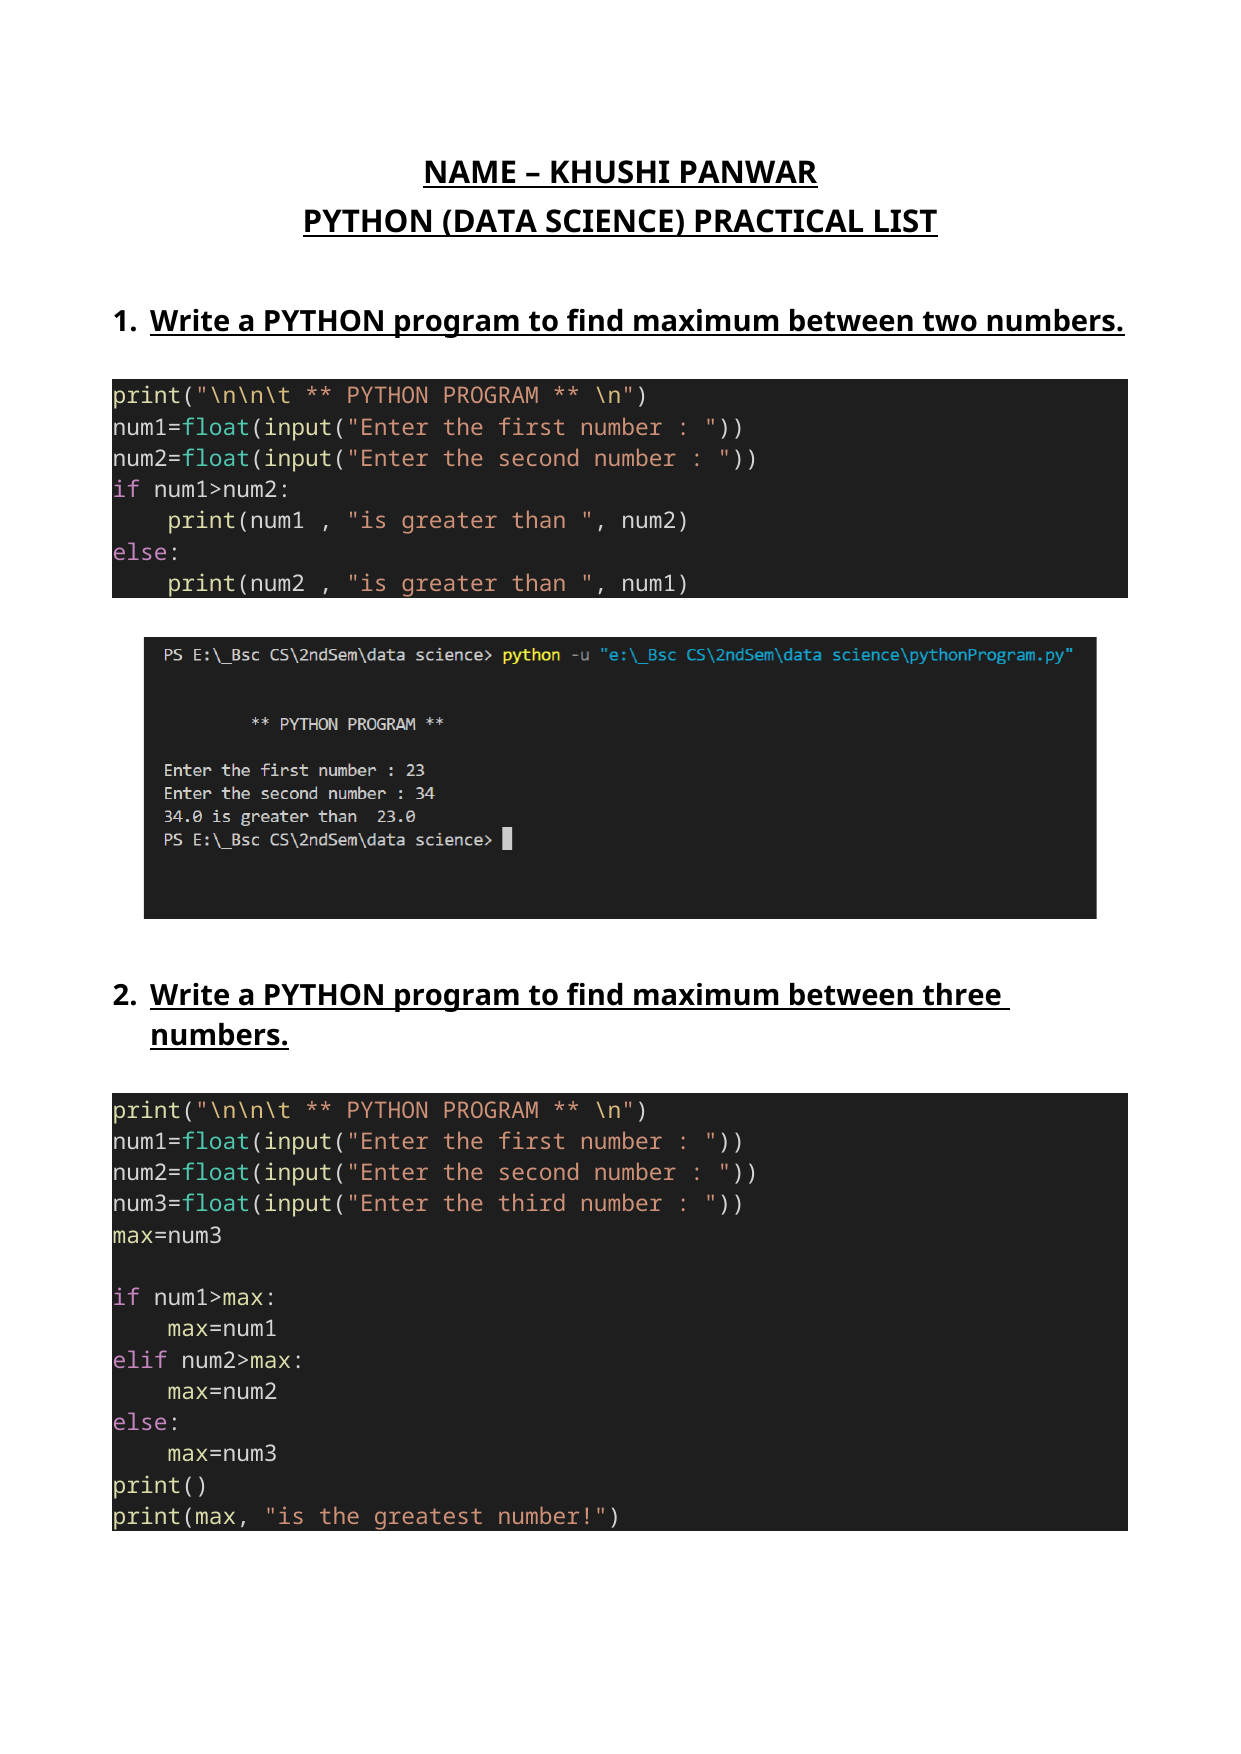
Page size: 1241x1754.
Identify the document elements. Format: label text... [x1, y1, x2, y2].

text NAME – KHUSHI PANWAR [112, 150, 1128, 193]
list Write a PYTHON program to find maximum between two numbers. [112, 300, 1128, 340]
text print(num1 , "is greater than ", num2) [112, 504, 1128, 536]
text PYTHON (DATA SCIENCE) PRACTICAL LIST [112, 199, 1128, 242]
text if num1>num2: [112, 473, 1128, 504]
text print("\n\n\t ** PYTHON PROGRAM ** \n") [112, 379, 1128, 411]
text print(max, "is the greatest number!") [112, 1500, 1128, 1531]
text num3=float(input("Enter the third number : ")) [112, 1187, 1128, 1218]
text max=num1 [112, 1312, 1128, 1343]
text print("\n\n\t ** PYTHON PROGRAM ** \n") [112, 1093, 1128, 1125]
text max=num2 [112, 1375, 1128, 1406]
text print() [112, 1468, 1128, 1500]
text num1=float(input("Enter the first number : ")) [112, 411, 1128, 442]
text num2=float(input("Enter the second number : ")) [112, 442, 1128, 473]
text elif num2>max: [112, 1343, 1128, 1375]
text num1=float(input("Enter the first number : ")) [112, 1125, 1128, 1156]
text else: [112, 1406, 1128, 1437]
text print(num2 , "is greater than ", num1) [112, 567, 1128, 598]
text num2=float(input("Enter the second number : ")) [112, 1156, 1128, 1187]
picture [143, 637, 1097, 919]
text max=num3 [112, 1218, 1128, 1250]
text max=num3 [112, 1437, 1128, 1468]
text else: [112, 536, 1128, 567]
list Write a PYTHON program to find maximum between three numbers. [112, 974, 1128, 1054]
text if num1>max: [112, 1281, 1128, 1312]
